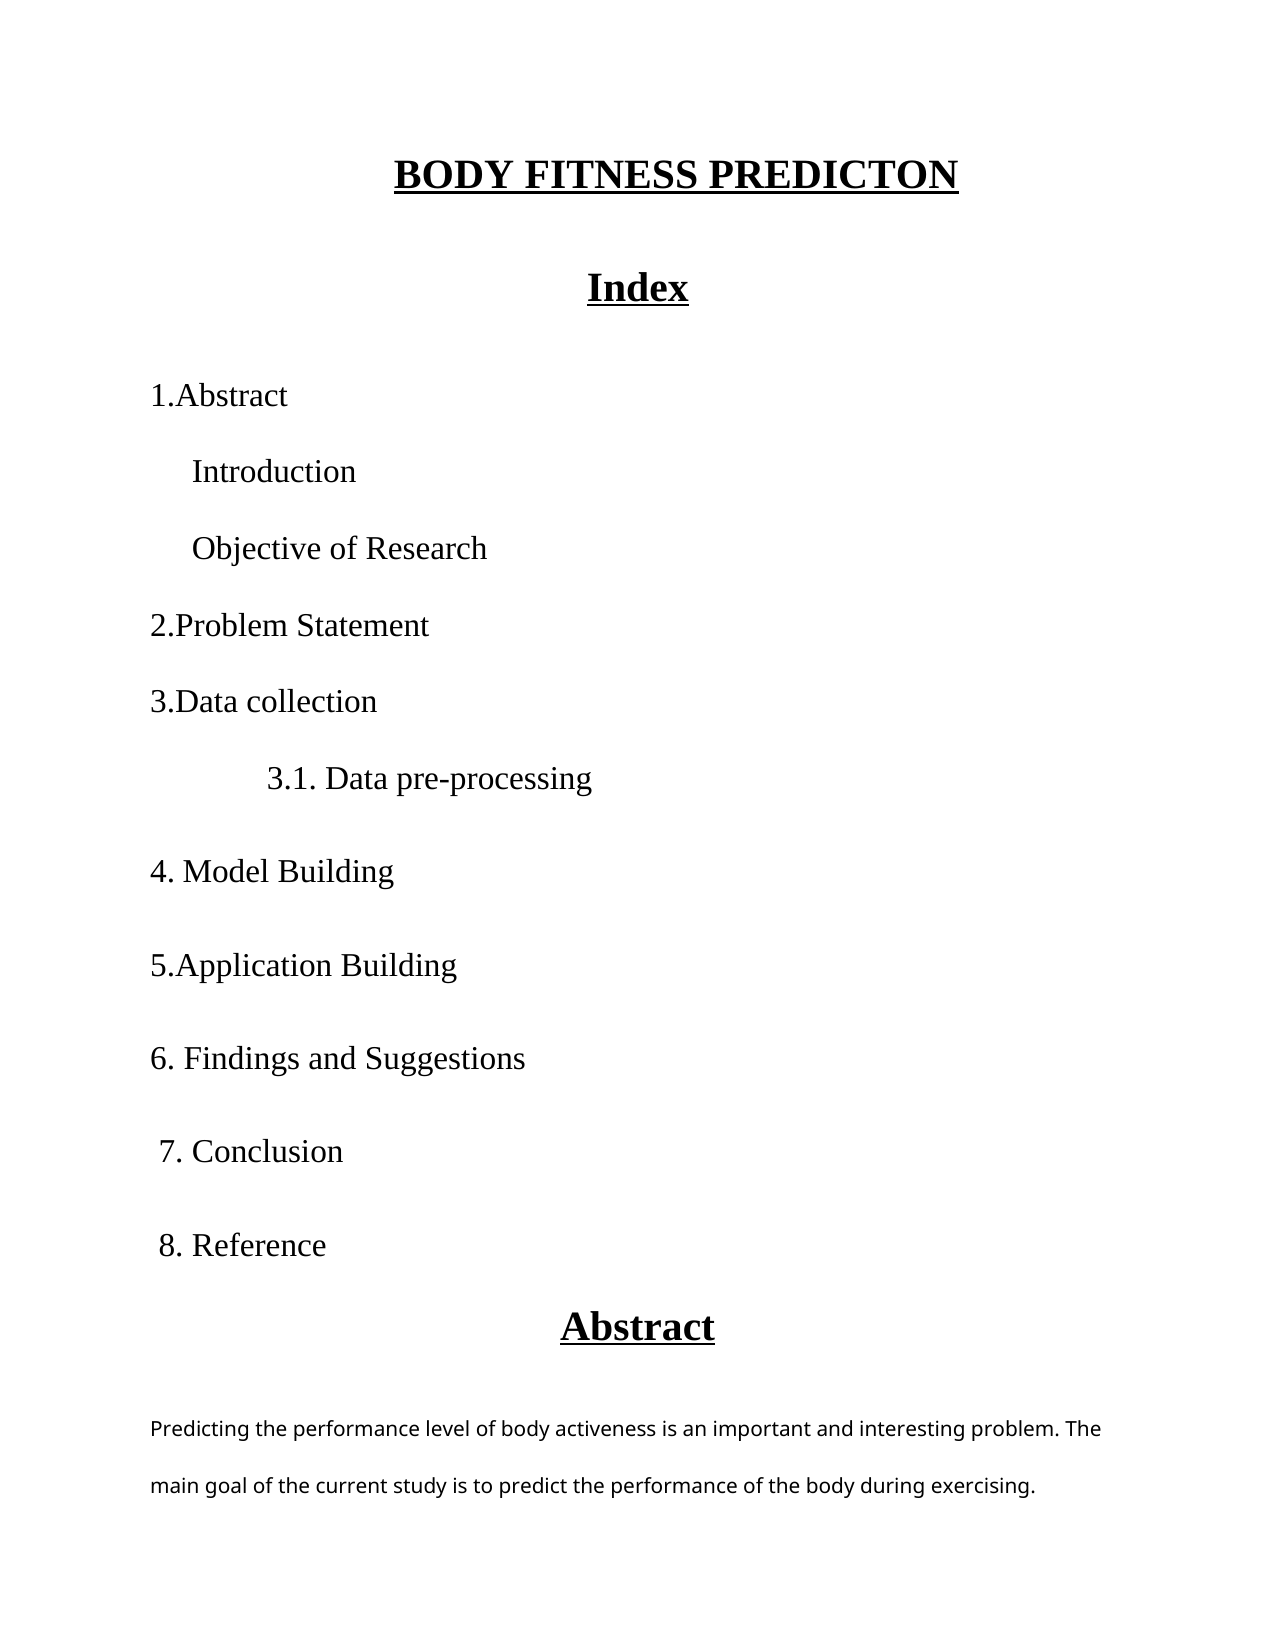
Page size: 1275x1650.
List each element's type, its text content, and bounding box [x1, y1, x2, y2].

text Objective of Research [150, 528, 1125, 567]
title BODY FITNESS PREDICTON [150, 150, 1125, 198]
text 7. Conclusion [150, 1132, 1125, 1170]
text 8. Reference [150, 1225, 1125, 1263]
text Introduction [150, 452, 1125, 490]
title Abstract [150, 1302, 1125, 1349]
text 2.Problem Statement [150, 605, 1125, 643]
text 3.1. Data pre-processing [150, 758, 1125, 797]
text 3.Data collection [150, 682, 1125, 720]
text 6. Findings and Suggestions [150, 1038, 1125, 1077]
text Predicting the performance level of body activeness is an important and interesting problem. The main goal of the current study is to predict the performance of the body during exercising. [150, 1414, 1125, 1499]
text 5.Application Building [150, 945, 1125, 983]
title Index [150, 262, 1125, 310]
text 1.Abstract [150, 375, 1125, 413]
text 4. Model Building [150, 852, 1125, 890]
